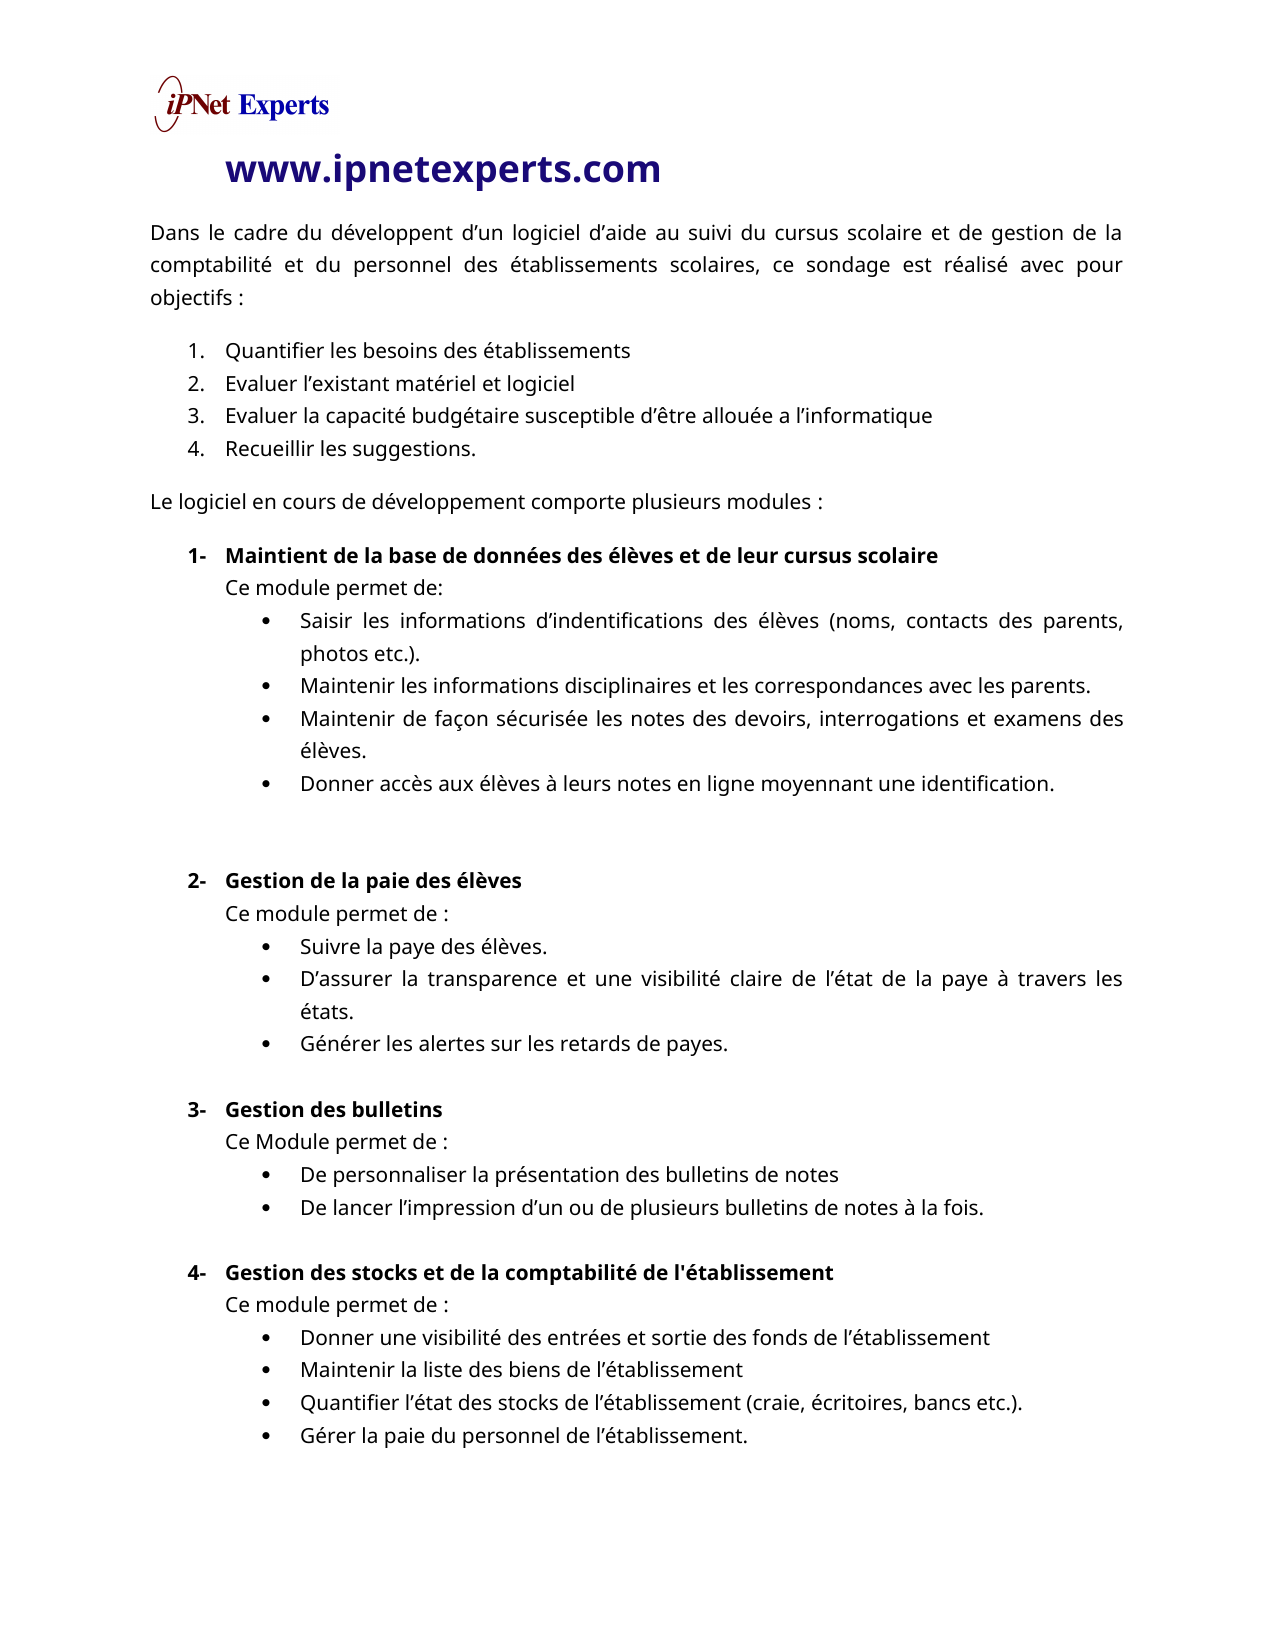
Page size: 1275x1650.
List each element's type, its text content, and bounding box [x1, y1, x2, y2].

picture [150, 75, 340, 135]
list Evaluer l’existant matériel et logiciel [187, 369, 1125, 397]
list Gestion des stocks et de la comptabilité de l'établissement [187, 1258, 1125, 1286]
list De personnaliser la présentation des bulletins de notes [262, 1160, 1125, 1188]
list Ce module permet de : [225, 1290, 1125, 1319]
list Saisir les informations d’indentifications des élèves (noms, contacts des parents, photos etc.). [262, 606, 1125, 667]
text Dans le cadre du développent d’un logiciel d’aide au suivi du cursus scolaire et de gestion de la comptabilité et du personnel des établissements scolaires, ce sondage est réalisé avec pour objectifs : [150, 218, 1125, 311]
list Suivre la paye des élèves. [262, 932, 1125, 960]
list Ce Module permet de : [225, 1127, 1125, 1156]
list Générer les alertes sur les retards de payes. [262, 1029, 1125, 1058]
list Ce module permet de: [225, 573, 1125, 602]
list Gestion des bulletins [187, 1095, 1125, 1123]
list Maintenir les informations disciplinaires et les correspondances avec les parents. [262, 671, 1125, 700]
list Ce module permet de : [225, 899, 1125, 928]
list Maintenir la liste des biens de l’établissement [262, 1356, 1125, 1384]
text Le logiciel en cours de développement comporte plusieurs modules : [150, 487, 1125, 516]
list Donner une visibilité des entrées et sortie des fonds de l’établissement [262, 1323, 1125, 1351]
list D’assurer la transparence et une visibilité claire de l’état de la paye à travers les états. [262, 964, 1125, 1025]
list Gestion de la paie des élèves [187, 867, 1125, 895]
list Maintient de la base de données des élèves et de leur cursus scolaire [187, 541, 1125, 569]
list Recueillir les suggestions. [187, 434, 1125, 462]
list Quantifier les besoins des établissements [187, 336, 1125, 365]
list Maintenir de façon sécurisée les notes des devoirs, interrogations et examens des élèves. [262, 704, 1125, 765]
list Donner accès aux élèves à leurs notes en ligne moyennant une identification. [262, 769, 1125, 798]
list Quantifier l’état des stocks de l’établissement (craie, écritoires, bancs etc.). [262, 1388, 1125, 1417]
list De lancer l’impression d’un ou de plusieurs bulletins de notes à la fois. [262, 1193, 1125, 1221]
list Evaluer la capacité budgétaire susceptible d’être allouée a l’informatique [187, 401, 1125, 430]
list Gérer la paie du personnel de l’établissement. [262, 1421, 1125, 1449]
